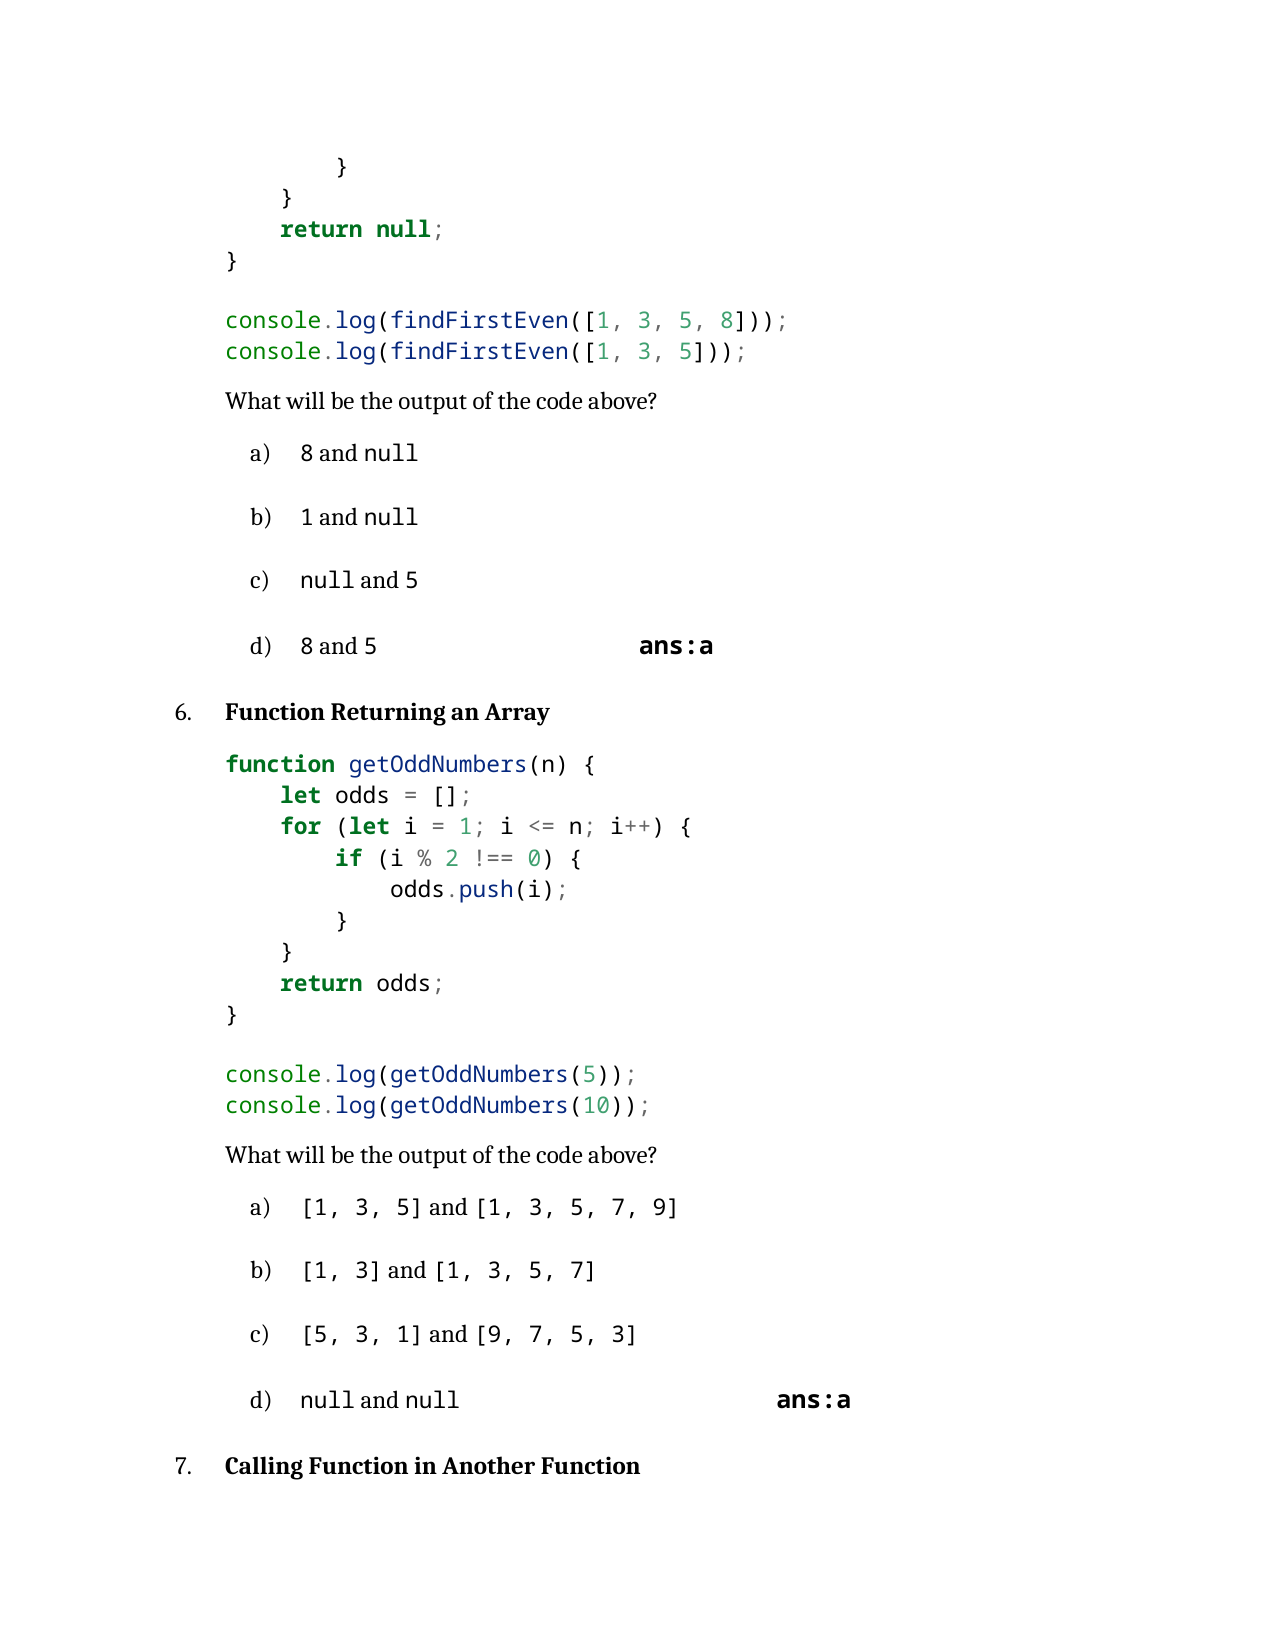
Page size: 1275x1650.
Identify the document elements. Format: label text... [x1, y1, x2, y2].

list [1, 3] and [1, 3, 5, 7] [250, 1254, 1125, 1314]
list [175, 150, 1125, 366]
list null and null ans:a [250, 1382, 1125, 1416]
list 8 and 5 ans:a [250, 628, 1125, 662]
list What will be the output of the code above? [175, 387, 1125, 416]
list Calling Function in Another Function [175, 1452, 1125, 1481]
list [1, 3, 5] and [1, 3, 5, 7, 9] [250, 1191, 1125, 1251]
list 1 and null [250, 500, 1125, 560]
list null and 5 [250, 564, 1125, 624]
list [5, 3, 1] and [9, 7, 5, 3] [250, 1318, 1125, 1378]
list Function Returning an Array [175, 698, 1125, 727]
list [175, 1141, 1125, 1170]
list function getOddNumbers(n) { let odds = []; for (let i = 1; i <= n; i++) { if (i % 2 !== 0) { odds.push(i); } } return odds; } console.log(getOddNumbers(5)); console.log(getOddNumbers(10)); [175, 748, 1125, 1120]
list 8 and null [250, 437, 1125, 497]
